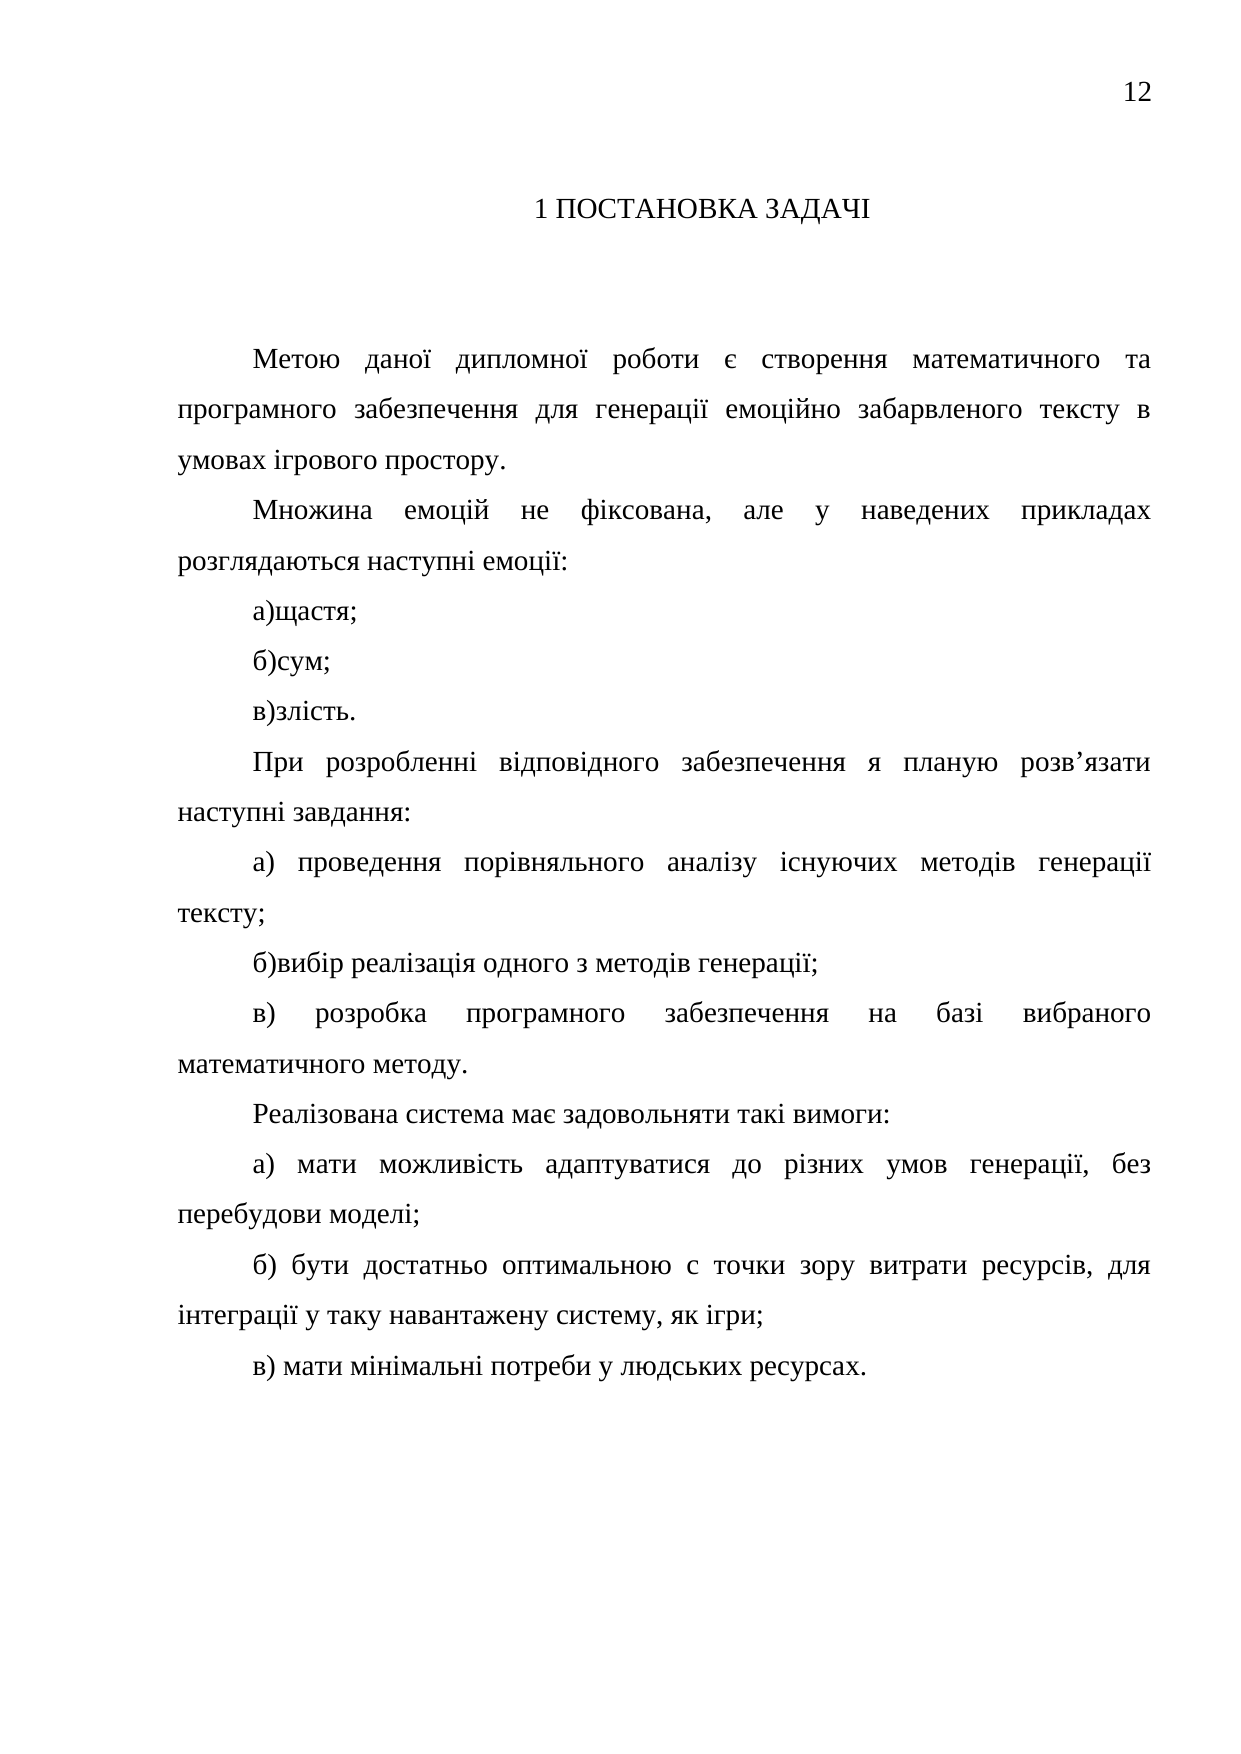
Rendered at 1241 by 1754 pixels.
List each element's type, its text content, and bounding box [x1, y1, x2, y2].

text в) мати мінімальні потреби у людських ресурсах. [177, 1348, 1152, 1381]
subtitle 1 Постановка задачі [177, 191, 1152, 224]
text Реалізована система має задовольняти такі вимоги: [177, 1096, 1152, 1129]
text а) проведення порівняльного аналізу існуючих методів генерації тексту; [177, 844, 1152, 928]
text б)сум; [177, 643, 1152, 677]
text б)вибір реалізація одного з методів генерації; [177, 945, 1152, 979]
text в) розробка програмного забезпечення на базі вибраного математичного методу. [177, 995, 1152, 1079]
text в)злість. [177, 693, 1152, 727]
text Множина емоцій не фіксована, але у наведених прикладах розглядаються наступні емоції: [177, 492, 1152, 576]
text б) бути достатньо оптимальною с точки зору витрати ресурсів, для інтеграції у таку навантажену систему, як ігри; [177, 1247, 1152, 1331]
text Метою даної дипломної роботи є створення математичного та програмного забезпечення для генерації емоційно забарвленого тексту в умовах ігрового простору. [177, 341, 1152, 476]
text а)щастя; [177, 593, 1152, 626]
text а) мати можливість адаптуватися до різних умов генерації, без перебудови моделі; [177, 1146, 1152, 1230]
text При розробленні відповідного забезпечення я планую розв’язати наступні завдання: [177, 744, 1152, 828]
